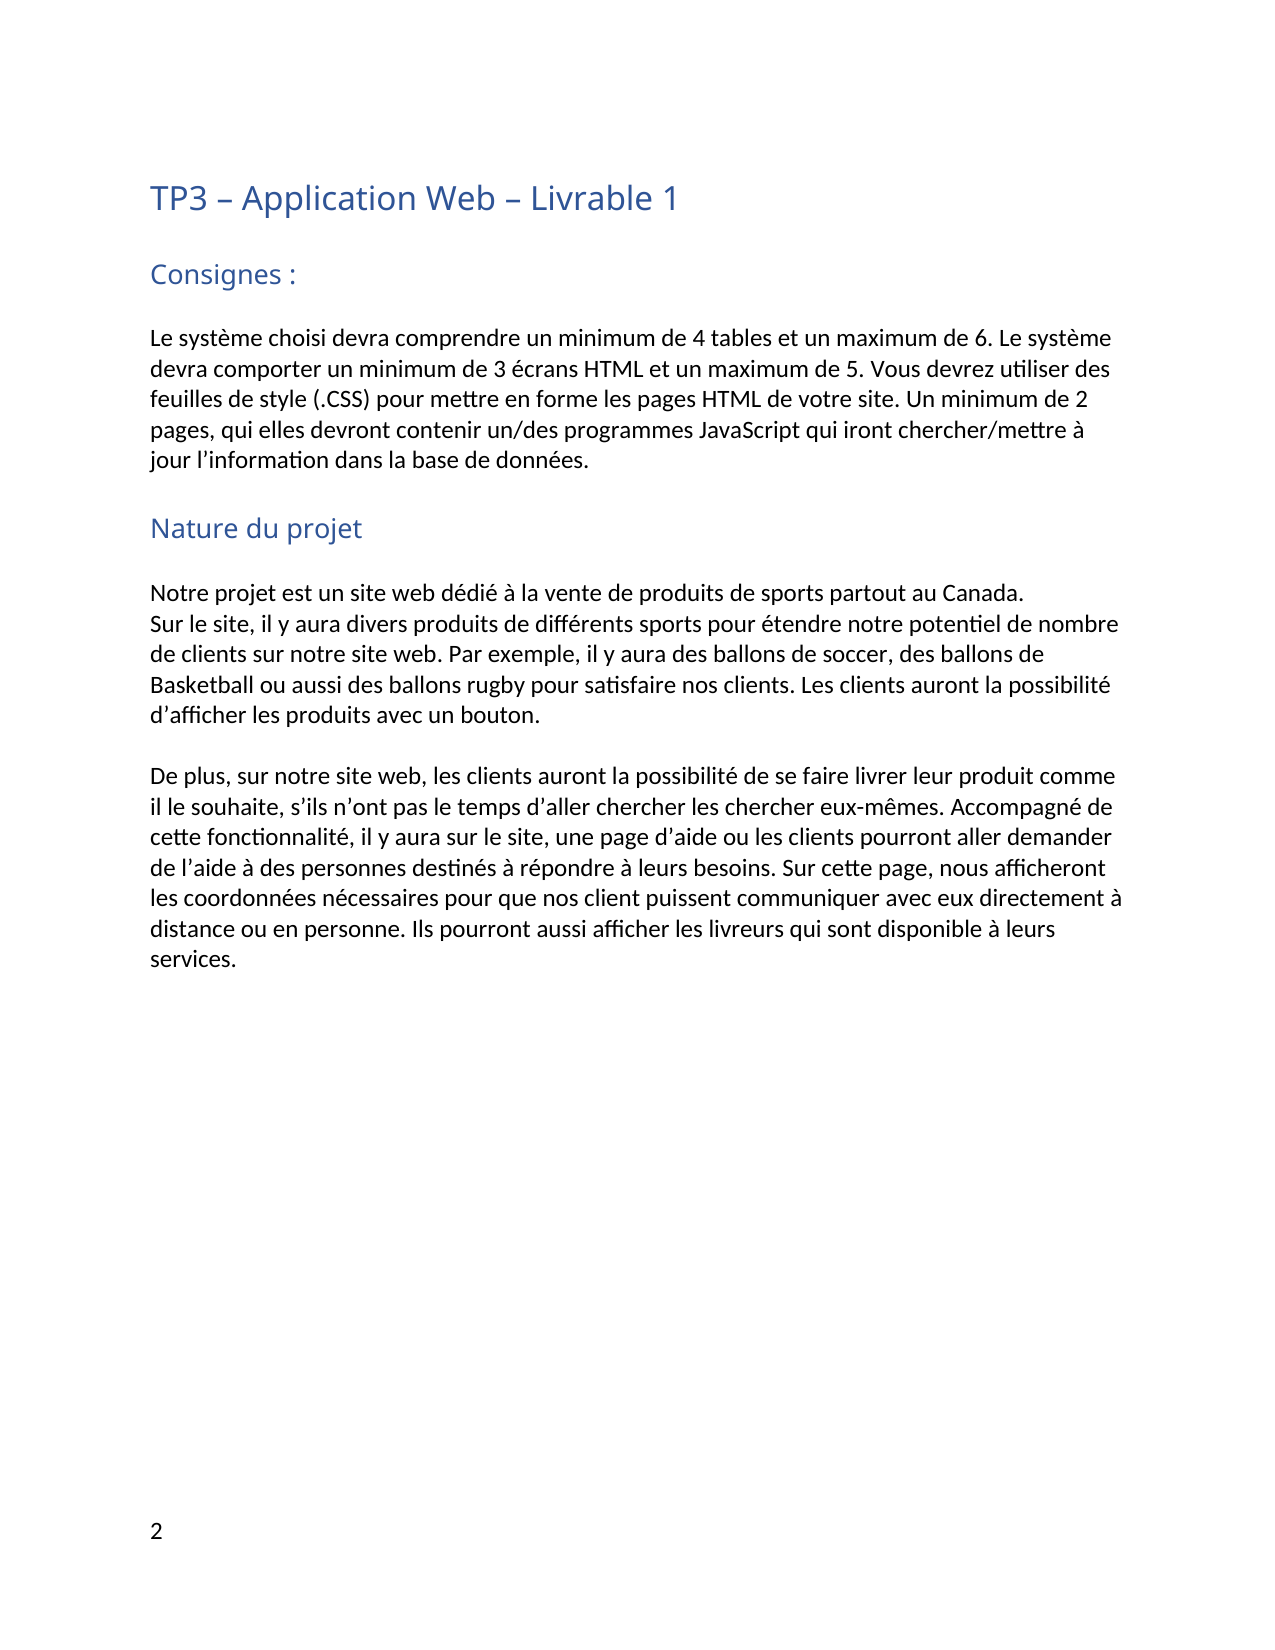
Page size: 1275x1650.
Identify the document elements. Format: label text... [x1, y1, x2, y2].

text Basketball ou aussi des ballons rugby pour satisfaire nos clients. Les clients auront la possibilité d’afficher les produits avec un bouton. [150, 669, 1125, 730]
subtitle Nature du projet [150, 510, 1125, 547]
text les coordonnées nécessaires pour que nos client puissent communiquer avec eux directement à [150, 882, 1125, 913]
text Le système choisi devra comprendre un minimum de 4 tables et un maximum de 6. Le système devra comporter un minimum de 3 écrans HTML et un maximum de 5. Vous devrez utiliser des feuilles de style (.CSS) pour mettre en forme les pages HTML de votre site. Un minimum de 2 pages, qui elles devront contenir un/des programmes JavaScript qui iront chercher/mettre à jour l’information dans la base de données. [150, 322, 1125, 475]
text distance ou en personne. Ils pourront aussi afficher les livreurs qui sont disponible à leurs services. [150, 913, 1125, 974]
text Sur le site, il y aura divers produits de différents sports pour étendre notre potentiel de nombre [150, 608, 1125, 638]
text De plus, sur notre site web, les clients auront la possibilité de se faire livrer leur produit comme il le souhaite, s’ils n’ont pas le temps d’aller chercher les chercher eux-mêmes. Accompagné de cette fonctionnalité, il y aura sur le site, une page d’aide ou les clients pourront aller demander de l’aide à des personnes destinés à répondre à leurs besoins. Sur cette page, nous afficheront [150, 760, 1125, 882]
subtitle TP3 – Application Web – Livrable 1 [150, 175, 1125, 220]
subtitle Consignes : [150, 255, 1125, 292]
text Notre projet est un site web dédié à la vente de produits de sports partout au Canada. [150, 577, 1125, 608]
text de clients sur notre site web. Par exemple, il y aura des ballons de soccer, des ballons de [150, 638, 1125, 669]
